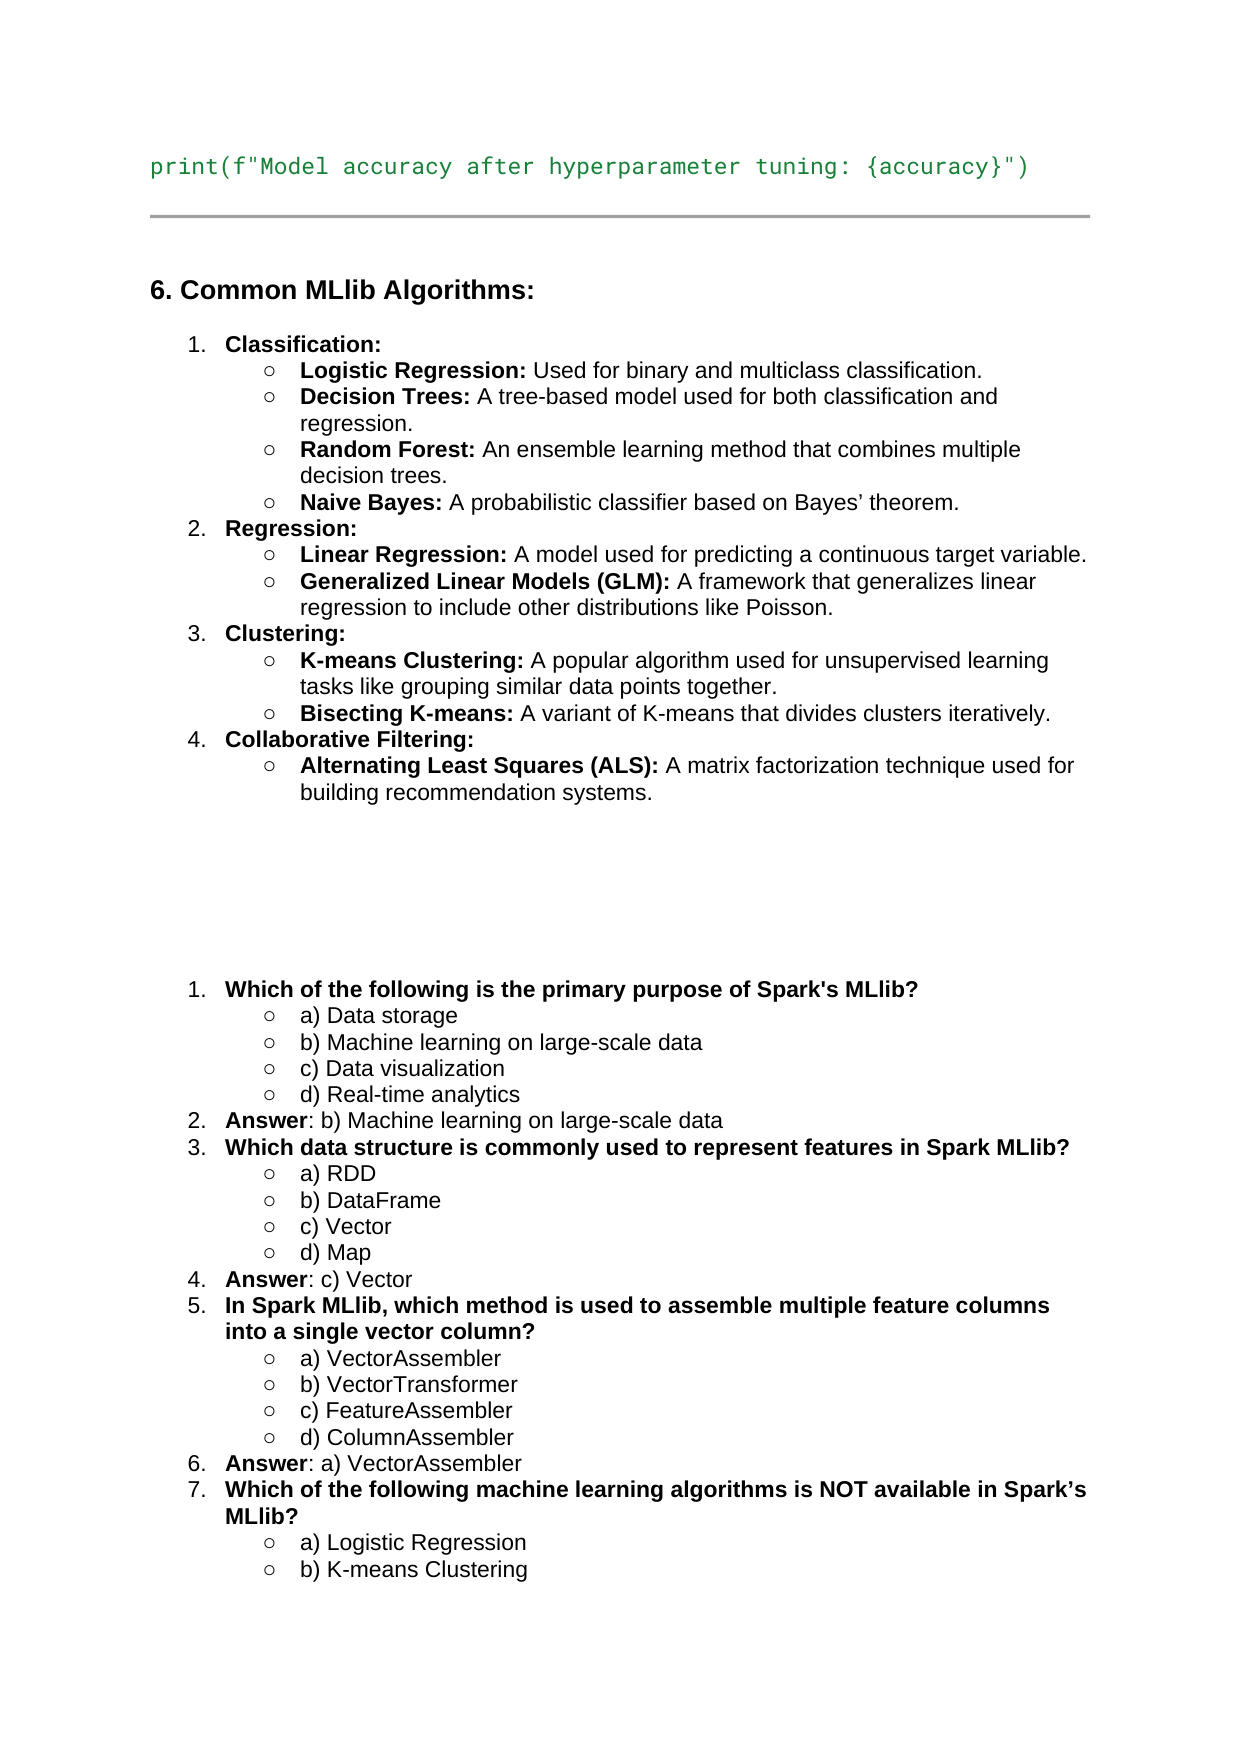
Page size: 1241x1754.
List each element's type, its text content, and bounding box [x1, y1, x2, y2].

list Bisecting K-means: A variant of K-means that divides clusters iteratively. [262, 699, 1090, 726]
list Generalized Linear Models (GLM): A framework that generalizes linear regression to include other distributions like Poisson. [262, 568, 1090, 620]
list a) Logistic Regression [262, 1529, 1090, 1556]
list d) ColumnAssembler [262, 1424, 1090, 1450]
list d) Map [262, 1239, 1090, 1266]
list b) DataFrame [262, 1187, 1090, 1213]
subtitle 6. Common MLlib Algorithms: [150, 274, 1090, 306]
list a) RDD [262, 1160, 1090, 1187]
list Which of the following machine learning algorithms is NOT available in Spark’s MLlib? [187, 1476, 1090, 1529]
list b) K-means Clustering [262, 1556, 1090, 1582]
list d) Real-time analytics [262, 1081, 1090, 1107]
list Collaborative Filtering: [187, 726, 1090, 752]
list Answer: b) Machine learning on large-scale data [187, 1107, 1090, 1134]
list c) Vector [262, 1213, 1090, 1239]
list Clustering: [187, 620, 1090, 647]
list Regression: [187, 515, 1090, 541]
list Decision Trees: A tree-based model used for both classification and regression. [262, 383, 1090, 436]
list Which data structure is commonly used to represent features in Spark MLlib? [187, 1134, 1090, 1160]
list Which of the following is the primary purpose of Spark's MLlib? [187, 976, 1090, 1002]
list In Spark MLlib, which method is used to assemble multiple feature columns into a single vector column? [187, 1292, 1090, 1345]
list b) Machine learning on large-scale data [262, 1028, 1090, 1055]
list c) FeatureAssembler [262, 1397, 1090, 1424]
list Answer: c) Vector [187, 1266, 1090, 1292]
list a) VectorAssembler [262, 1345, 1090, 1371]
list b) VectorTransformer [262, 1371, 1090, 1397]
list Logistic Regression: Used for binary and multiclass classification. [262, 357, 1090, 383]
list Naive Bayes: A probabilistic classifier based on Bayes’ theorem. [262, 489, 1090, 515]
list K-means Clustering: A popular algorithm used for unsupervised learning tasks like grouping similar data points together. [262, 647, 1090, 699]
list Alternating Least Squares (ALS): A matrix factorization technique used for building recommendation systems. [262, 752, 1090, 805]
list Linear Regression: A model used for predicting a continuous target variable. [262, 541, 1090, 568]
list c) Data visualization [262, 1055, 1090, 1081]
text print(f"Model accuracy after hyperparameter tuning: {accuracy}") [150, 150, 1090, 180]
list Random Forest: An ensemble learning method that combines multiple decision trees. [262, 436, 1090, 489]
list a) Data storage [262, 1002, 1090, 1028]
list Answer: a) VectorAssembler [187, 1450, 1090, 1476]
list Classification: [187, 331, 1090, 357]
